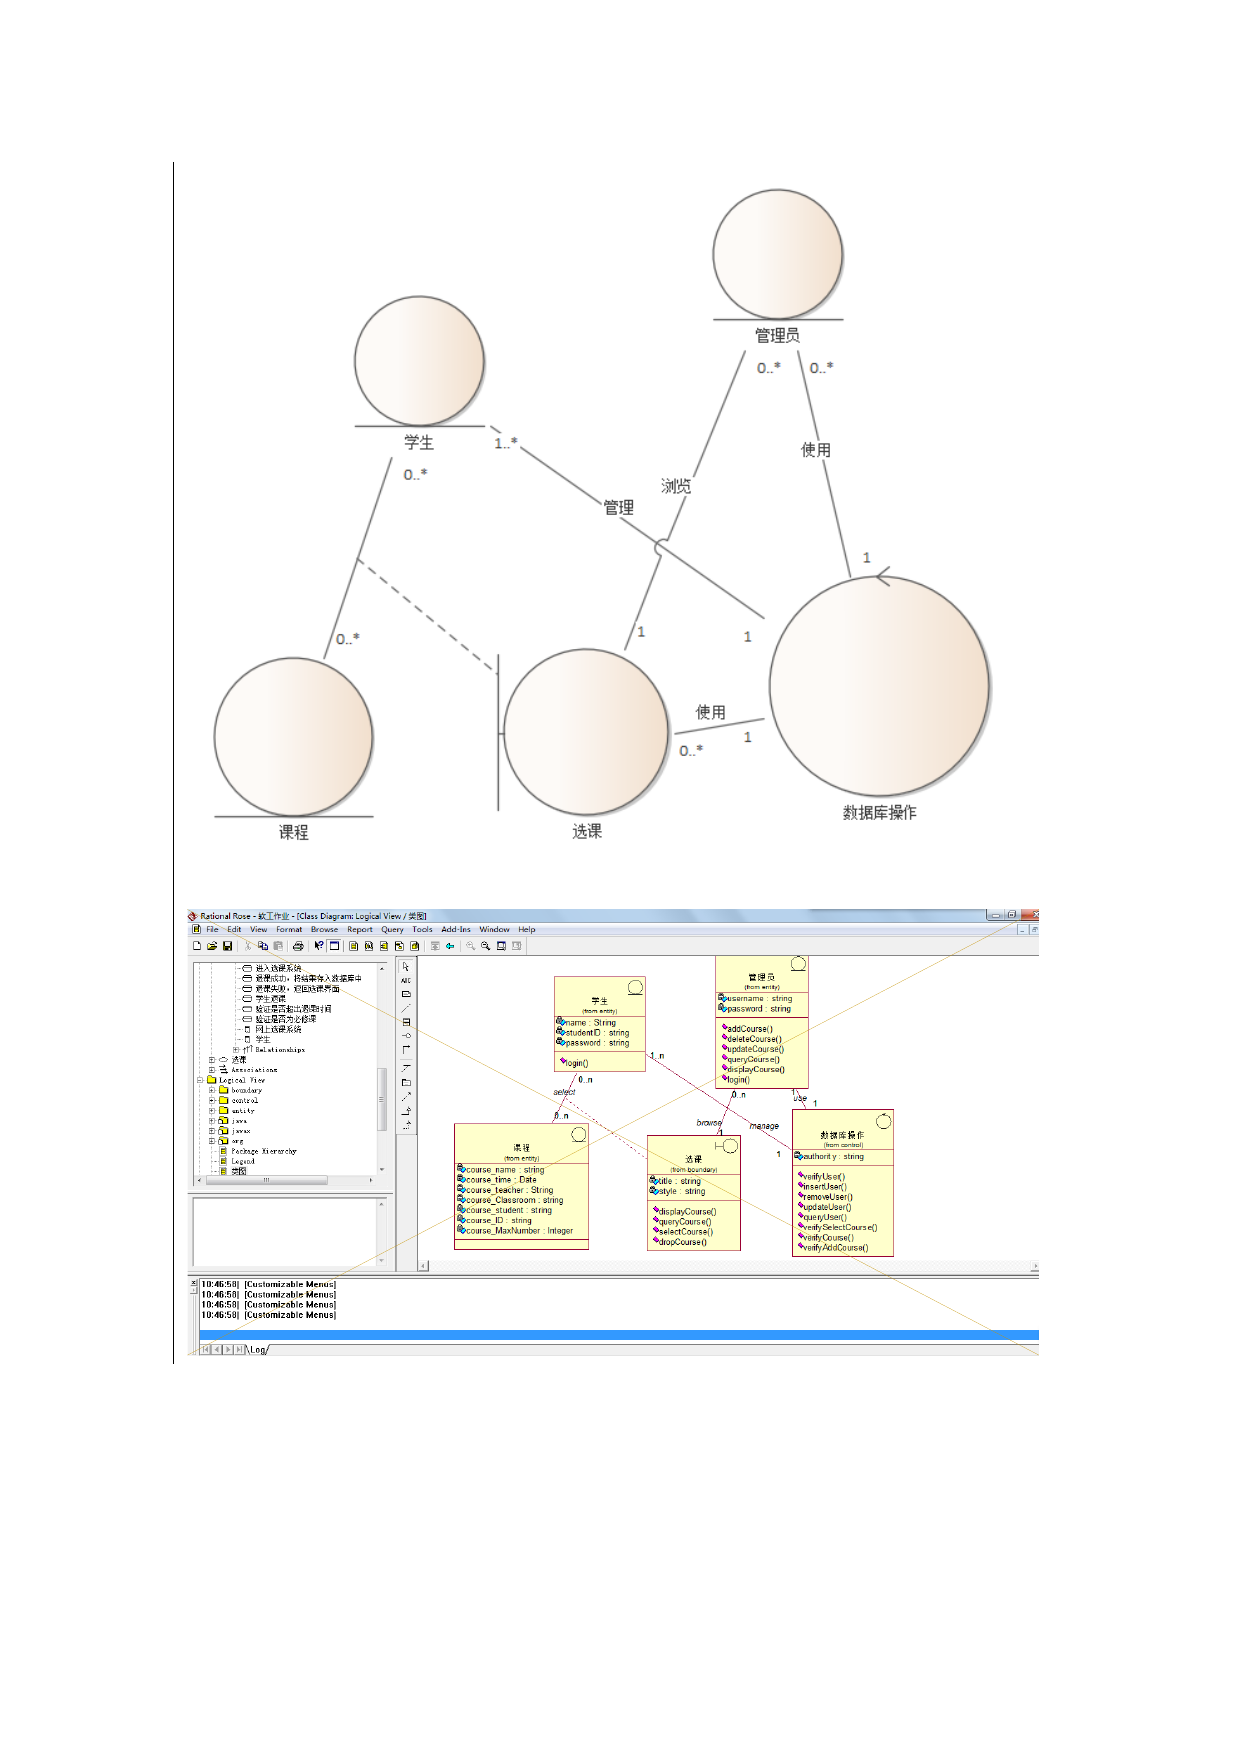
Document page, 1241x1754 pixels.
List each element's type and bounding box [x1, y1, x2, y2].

picture [615, 911, 1039, 1354]
picture [187, 910, 611, 1354]
picture [187, 162, 1053, 884]
picture [188, 1133, 1038, 1356]
picture [189, 909, 1037, 1131]
